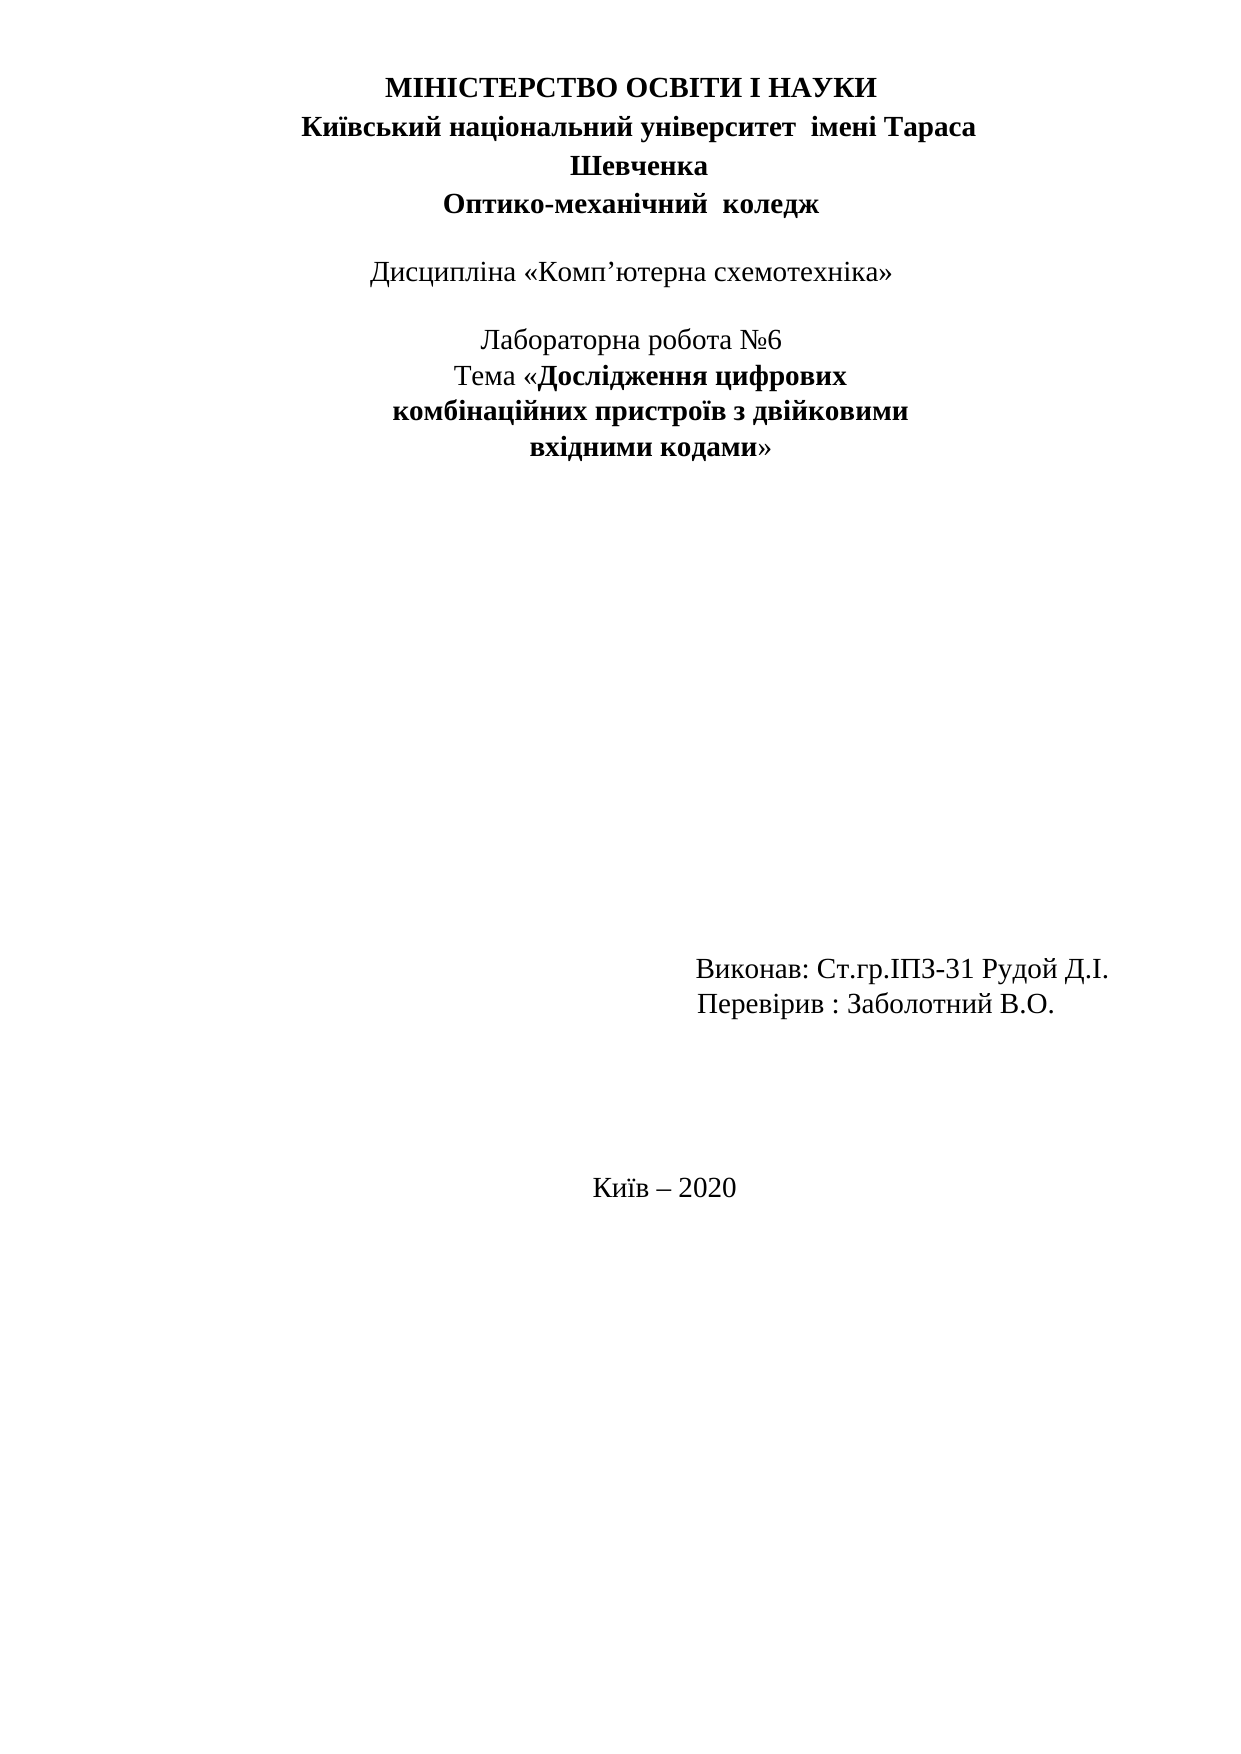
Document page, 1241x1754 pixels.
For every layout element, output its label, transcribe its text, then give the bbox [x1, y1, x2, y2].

text Перевірив : Заболотний В.О. [584, 986, 1101, 1020]
text Лабораторна робота №6 [153, 322, 1109, 356]
text Оптико-механічний коледж [153, 187, 1109, 220]
text Київ – 2020 [177, 593, 1152, 1204]
text Дисципліна «Комп’ютерна схемотехніка» [154, 254, 1109, 288]
text Виконав: Ст.гр.ІПЗ-31 Рудой Д.І. [415, 951, 1109, 984]
text Київський національний університет імені Тараса Шевченка [294, 109, 984, 181]
text МІНІСТЕРСТВО ОСВІТИ І НАУКИ [153, 70, 1109, 104]
text Тема «Дослідження цифрових комбінаційних пристроїв з двійковими вхідними кодами» [359, 358, 941, 462]
